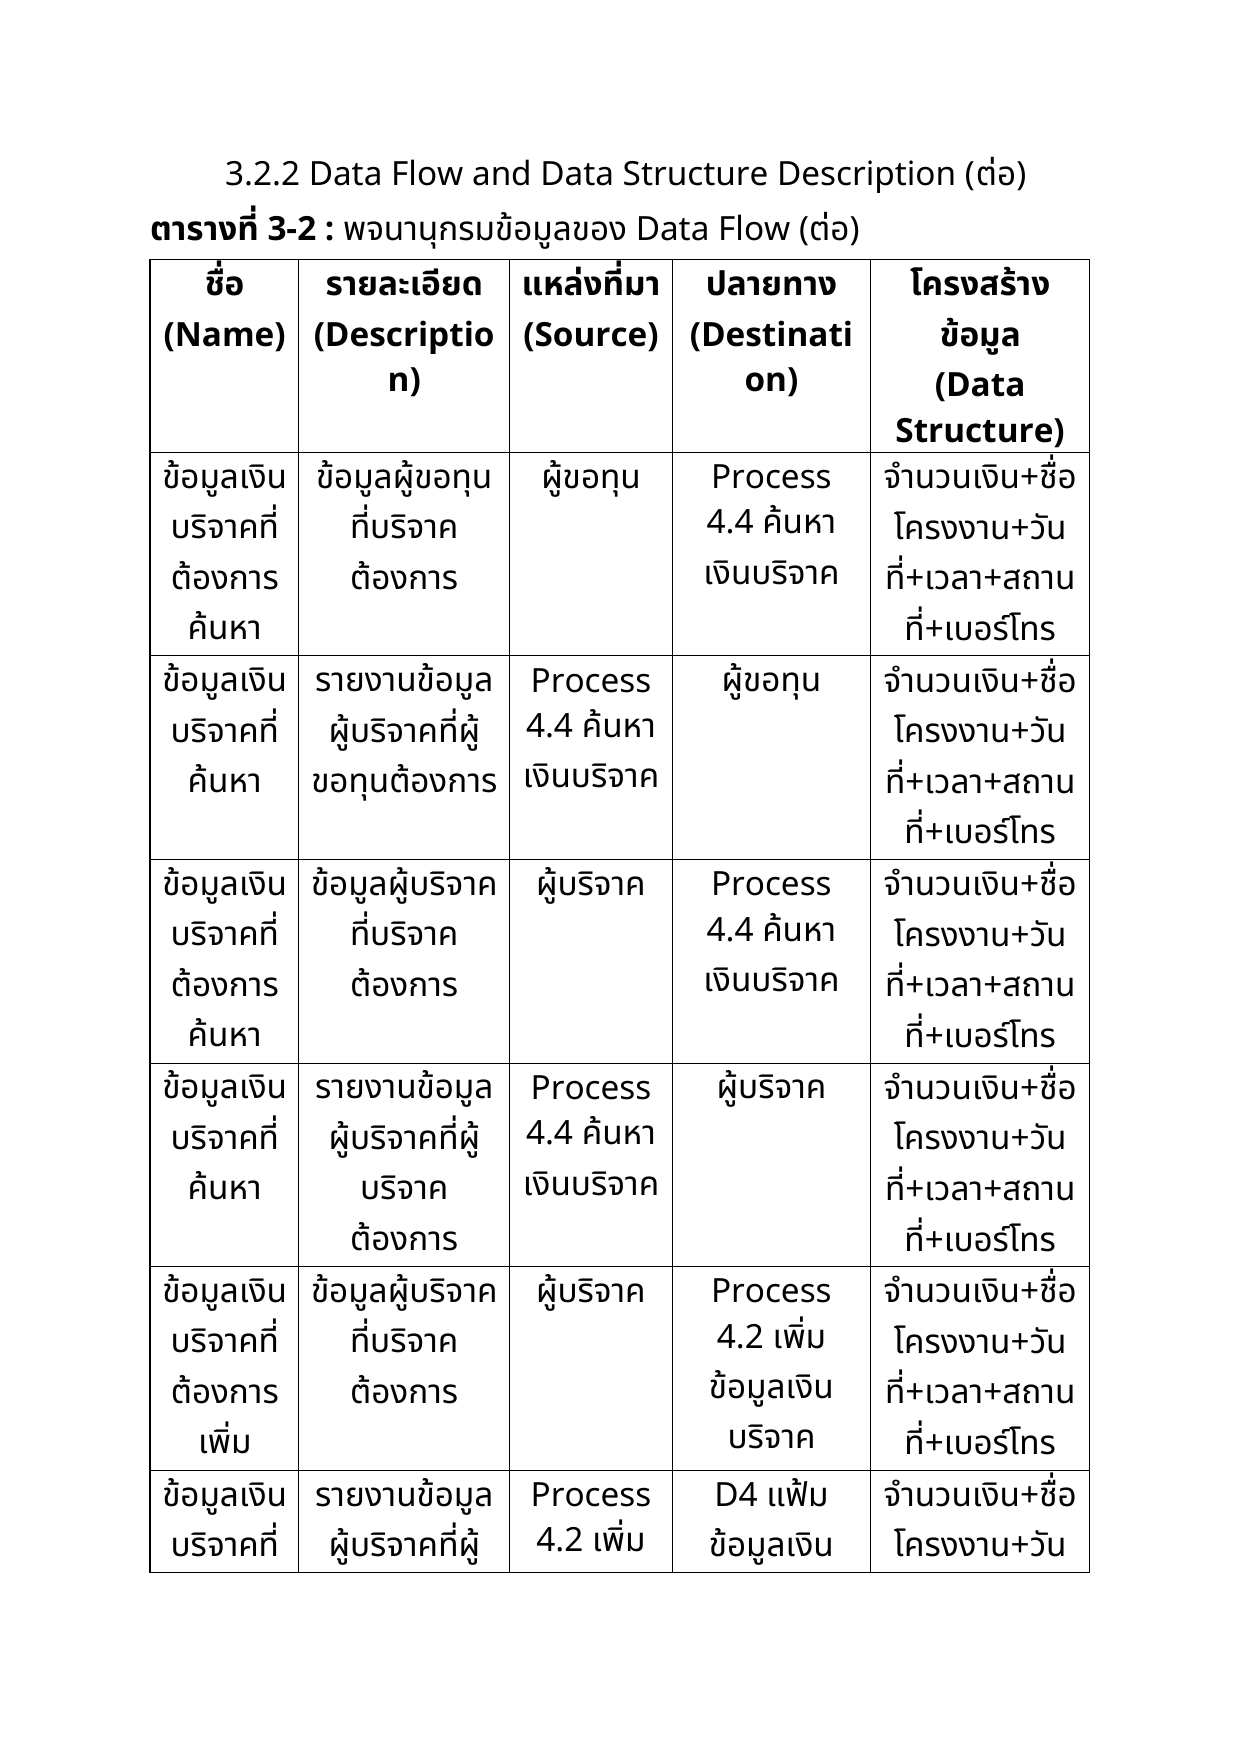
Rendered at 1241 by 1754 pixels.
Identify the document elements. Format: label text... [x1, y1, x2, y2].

table_cell ผู้บริจาค [510, 1267, 672, 1469]
table_cell ผู้บริจาค [673, 1064, 870, 1266]
table_cell จำนวนเงิน+ชื่อโครงงาน+วันที่+เวลา+สถานที่+เบอร์โทร [871, 860, 1089, 1062]
table_cell จำนวนเงิน+ชื่อโครงงาน+วันที่+เวลา+สถานที่+เบอร์โทร [871, 453, 1089, 655]
table_cell ข้อมูลผู้บริจาคที่บริจาคต้องการ [299, 860, 509, 1062]
text ตารางที่ 3-2 : พจนานุกรมข้อมูลของ Data Flow (ต่อ) [150, 204, 1090, 255]
table_cell ข้อมูลเงินบริจาคที่ค้นหา [151, 1064, 298, 1266]
table_cell ผู้บริจาค [510, 860, 672, 1062]
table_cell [151, 1471, 298, 1572]
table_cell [673, 1471, 870, 1572]
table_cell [871, 1471, 1089, 1572]
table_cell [299, 1471, 509, 1572]
table_cell ข้อมูลเงินบริจาคที่ต้องการค้นหา [151, 453, 298, 655]
table_cell ข้อมูลเงินบริจาคที่ต้องการค้นหา [151, 860, 298, 1062]
table_header โครงสร้างข้อมูล (Data Structure) [871, 260, 1089, 452]
table_cell Process 4.4 ค้นหาเงินบริจาค [673, 860, 870, 1062]
table_header แหล่งที่มา (Source) [510, 260, 672, 452]
table_cell จำนวนเงิน+ชื่อโครงงาน+วันที่+เวลา+สถานที่+เบอร์โทร [871, 1064, 1089, 1266]
table_cell Process 4.4 ค้นหาเงินบริจาค [673, 453, 870, 655]
table_cell Process 4.4 ค้นหาเงินบริจาค [510, 1064, 672, 1266]
table_cell ข้อมูลผู้ขอทุนที่บริจาคต้องการ [299, 453, 509, 655]
table_cell รายงานข้อมูลผู้บริจาคที่ผู้บริจาคต้องการ [299, 1064, 509, 1266]
text 3.2.2 Data Flow and Data Structure Description (ต่อ) [150, 150, 1090, 201]
table_cell ข้อมูลเงินบริจาคที่ค้นหา [151, 656, 298, 859]
table_cell Process 4.4 ค้นหาเงินบริจาค [510, 656, 672, 859]
table_cell Process 4.2 เพิ่มข้อมูลเงินบริจาค [673, 1267, 870, 1469]
table_cell ผู้ขอทุน [673, 656, 870, 859]
table_header ปลายทาง (Destination) [673, 260, 870, 452]
table_cell จำนวนเงิน+ชื่อโครงงาน+วันที่+เวลา+สถานที่+เบอร์โทร [871, 656, 1089, 859]
table_header รายละเอียด (Description) [299, 260, 509, 452]
table_cell ผู้ขอทุน [510, 453, 672, 655]
table_cell รายงานข้อมูลผู้บริจาคที่ผู้ขอทุนต้องการ [299, 656, 509, 859]
table_cell ข้อมูลผู้บริจาคที่บริจาคต้องการ [299, 1267, 509, 1469]
table_cell ข้อมูลเงินบริจาคที่ต้องการเพิ่ม [151, 1267, 298, 1469]
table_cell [510, 1471, 672, 1572]
table_cell จำนวนเงิน+ชื่อโครงงาน+วันที่+เวลา+สถานที่+เบอร์โทร [871, 1267, 1089, 1469]
table_header ชื่อ (Name) [151, 260, 298, 452]
